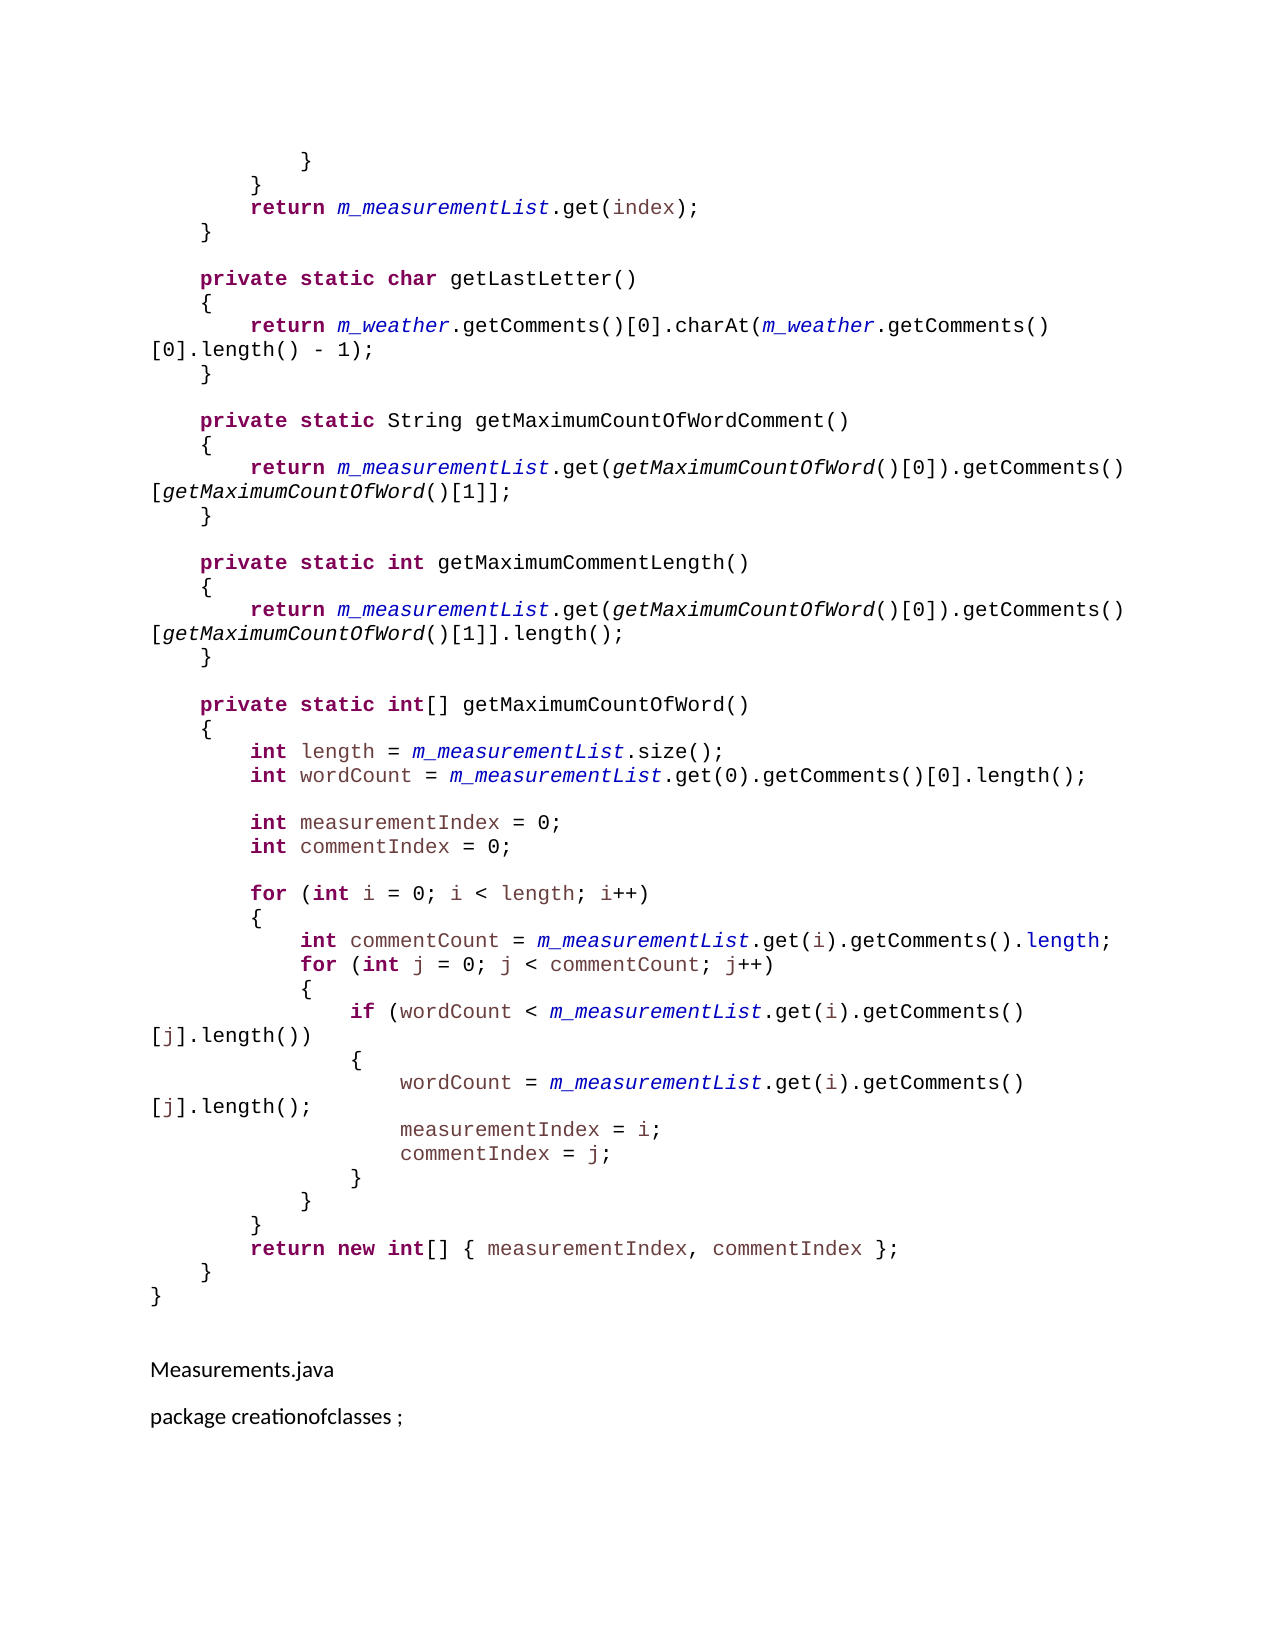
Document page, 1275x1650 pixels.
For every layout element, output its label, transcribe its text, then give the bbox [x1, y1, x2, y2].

text Measurements.java [150, 1356, 1125, 1383]
text return m_measurementList.get(getMaximumCountOfWord()[0]).getComments()[getMaximumCountOfWord()[1]]; [150, 457, 1125, 505]
text if (wordCount < m_measurementList.get(i).getComments()[j].length()) [150, 1001, 1125, 1048]
text } [150, 647, 1125, 670]
text return m_weather.getComments()[0].charAt(m_weather.getComments()[0].length() - 1); [150, 316, 1125, 363]
text int commentIndex = 0; [150, 836, 1125, 859]
text measurementIndex = i; [150, 1119, 1125, 1143]
text } [150, 363, 1125, 386]
text } [150, 1285, 1125, 1309]
text wordCount = m_measurementList.get(i).getComments()[j].length(); [150, 1072, 1125, 1119]
text { [150, 576, 1125, 599]
text private static int[] getMaximumCountOfWord() [150, 694, 1125, 717]
text } [150, 1214, 1125, 1238]
text int length = m_measurementList.size(); [150, 741, 1125, 765]
text int commentCount = m_measurementList.get(i).getComments().length; [150, 930, 1125, 954]
text { [150, 292, 1125, 316]
text int wordCount = m_measurementList.get(0).getComments()[0].length(); [150, 765, 1125, 788]
text private static char getLastLetter() [150, 268, 1125, 292]
text } [150, 174, 1125, 197]
text { [150, 1048, 1125, 1072]
text { [150, 907, 1125, 930]
text package creationofclasses ; [150, 1402, 1125, 1430]
text for (int j = 0; j < commentCount; j++) [150, 954, 1125, 978]
text } [150, 505, 1125, 528]
text } [150, 150, 1125, 174]
text int measurementIndex = 0; [150, 812, 1125, 836]
text } [150, 1261, 1125, 1285]
text private static int getMaximumCommentLength() [150, 552, 1125, 576]
text } [150, 221, 1125, 244]
text { [150, 717, 1125, 741]
text { [150, 434, 1125, 457]
text } [150, 1190, 1125, 1214]
text return new int[] { measurementIndex, commentIndex }; [150, 1238, 1125, 1261]
text return m_measurementList.get(getMaximumCountOfWord()[0]).getComments()[getMaximumCountOfWord()[1]].length(); [150, 599, 1125, 647]
text for (int i = 0; i < length; i++) [150, 883, 1125, 907]
text commentIndex = j; [150, 1143, 1125, 1167]
text private static String getMaximumCountOfWordComment() [150, 410, 1125, 434]
text return m_measurementList.get(index); [150, 197, 1125, 221]
text } [150, 1167, 1125, 1190]
text { [150, 978, 1125, 1001]
